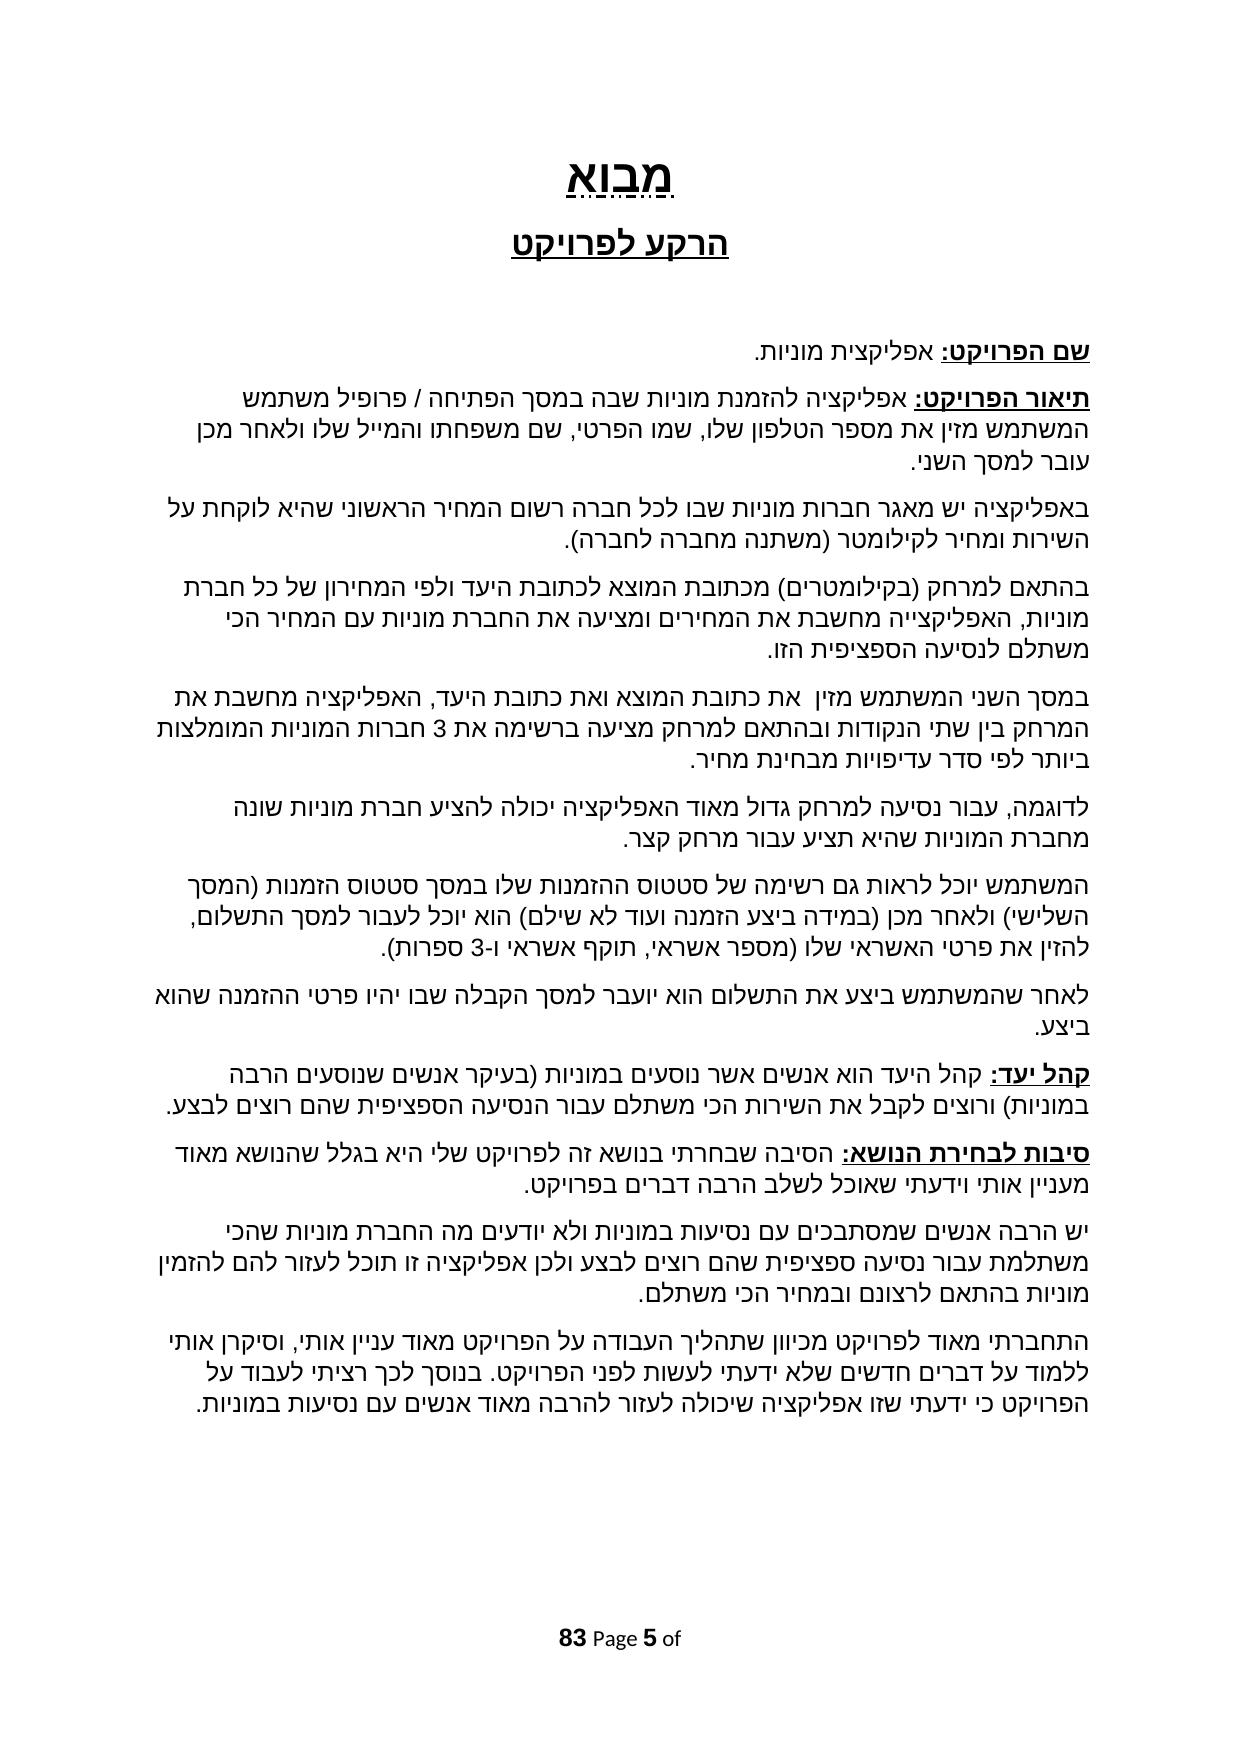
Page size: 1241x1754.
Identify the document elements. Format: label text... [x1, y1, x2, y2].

text הרקע לפרויקט [150, 223, 1090, 262]
text תיאור הפרויקט: אפליקציה להזמנת מוניות שבה במסך הפתיחה / פרופיל משתמש המשתמש מזין את מספר הטלפון שלו, שמו הפרטי, שם משפחתו והמייל שלו ולאחר מכן עובר למסך השני. [150, 384, 1090, 475]
text לדוגמה, עבור נסיעה למרחק גדול מאוד האפליקציה יכולה להציע חברת מוניות שונה מחברת המוניות שהיא תציע עבור מרחק קצר. [150, 793, 1090, 852]
text התחברתי מאוד לפרויקט מכיוון שתהליך העבודה על הפרויקט מאוד עניין אותי, וסיקרן אותי ללמוד על דברים חדשים שלא ידעתי לעשות לפני הפרויקט. בנוסך לכך רציתי לעבוד על הפרויקט כי ידעתי שזו אפליקציה שיכולה לעזור להרבה מאוד אנשים עם נסיעות במוניות. [150, 1327, 1090, 1418]
text המשתמש יוכל לראות גם רשימה של סטטוס ההזמנות שלו במסך סטטוס הזמנות (המסך השלישי) ולאחר מכן (במידה ביצע הזמנה ועוד לא שילם) הוא יוכל לעבור למסך התשלום, להזין את פרטי האשראי שלו (מספר אשראי, תוקף אשראי ו-3 ספרות). [150, 871, 1090, 962]
text בהתאם למרחק (בקילומטרים) מכתובת המוצא לכתובת היעד ולפי המחירון של כל חברת מוניות, האפליקצייה מחשבת את המחירים ומציעה את החברת מוניות עם המחיר הכי משתלם לנסיעה הספציפית הזו. [150, 573, 1090, 664]
text לאחר שהמשתמש ביצע את התשלום הוא יועבר למסך הקבלה שבו יהיו פרטי ההזמנה שהוא ביצע. [150, 981, 1090, 1041]
text יש הרבה אנשים שמסתבכים עם נסיעות במוניות ולא יודעים מה החברת מוניות שהכי משתלמת עבור נסיעה ספציפית שהם רוצים לבצע ולכן אפליקציה זו תוכל לעזור להם להזמין מוניות בהתאם לרצונם ובמחיר הכי משתלם. [150, 1217, 1090, 1308]
text באפליקציה יש מאגר חברות מוניות שבו לכל חברה רשום המחיר הראשוני שהיא לוקחת על השירות ומחיר לקילומטר (משתנה מחברה לחברה). [150, 494, 1090, 554]
text שם הפרויקט: אפליקצית מוניות. [150, 337, 1090, 366]
text קהל יעד: קהל היעד הוא אנשים אשר נוסעים במוניות (בעיקר אנשים שנוסעים הרבה במוניות) ורוצים לקבל את השירות הכי משתלם עבור הנסיעה הספציפית שהם רוצים לבצע. [150, 1060, 1090, 1120]
text מבוא [150, 150, 1090, 203]
text במסך השני המשתמש מזין את כתובת המוצא ואת כתובת היעד, האפליקציה מחשבת את המרחק בין שתי הנקודות ובהתאם למרחק מציעה ברשימה את 3 חברות המוניות המומלצות ביותר לפי סדר עדיפויות מבחינת מחיר. [150, 683, 1090, 774]
text סיבות לבחירת הנושא: הסיבה שבחרתי בנושא זה לפרויקט שלי היא בגלל שהנושא מאוד מעניין אותי וידעתי שאוכל לשלב הרבה דברים בפרויקט. [150, 1139, 1090, 1198]
